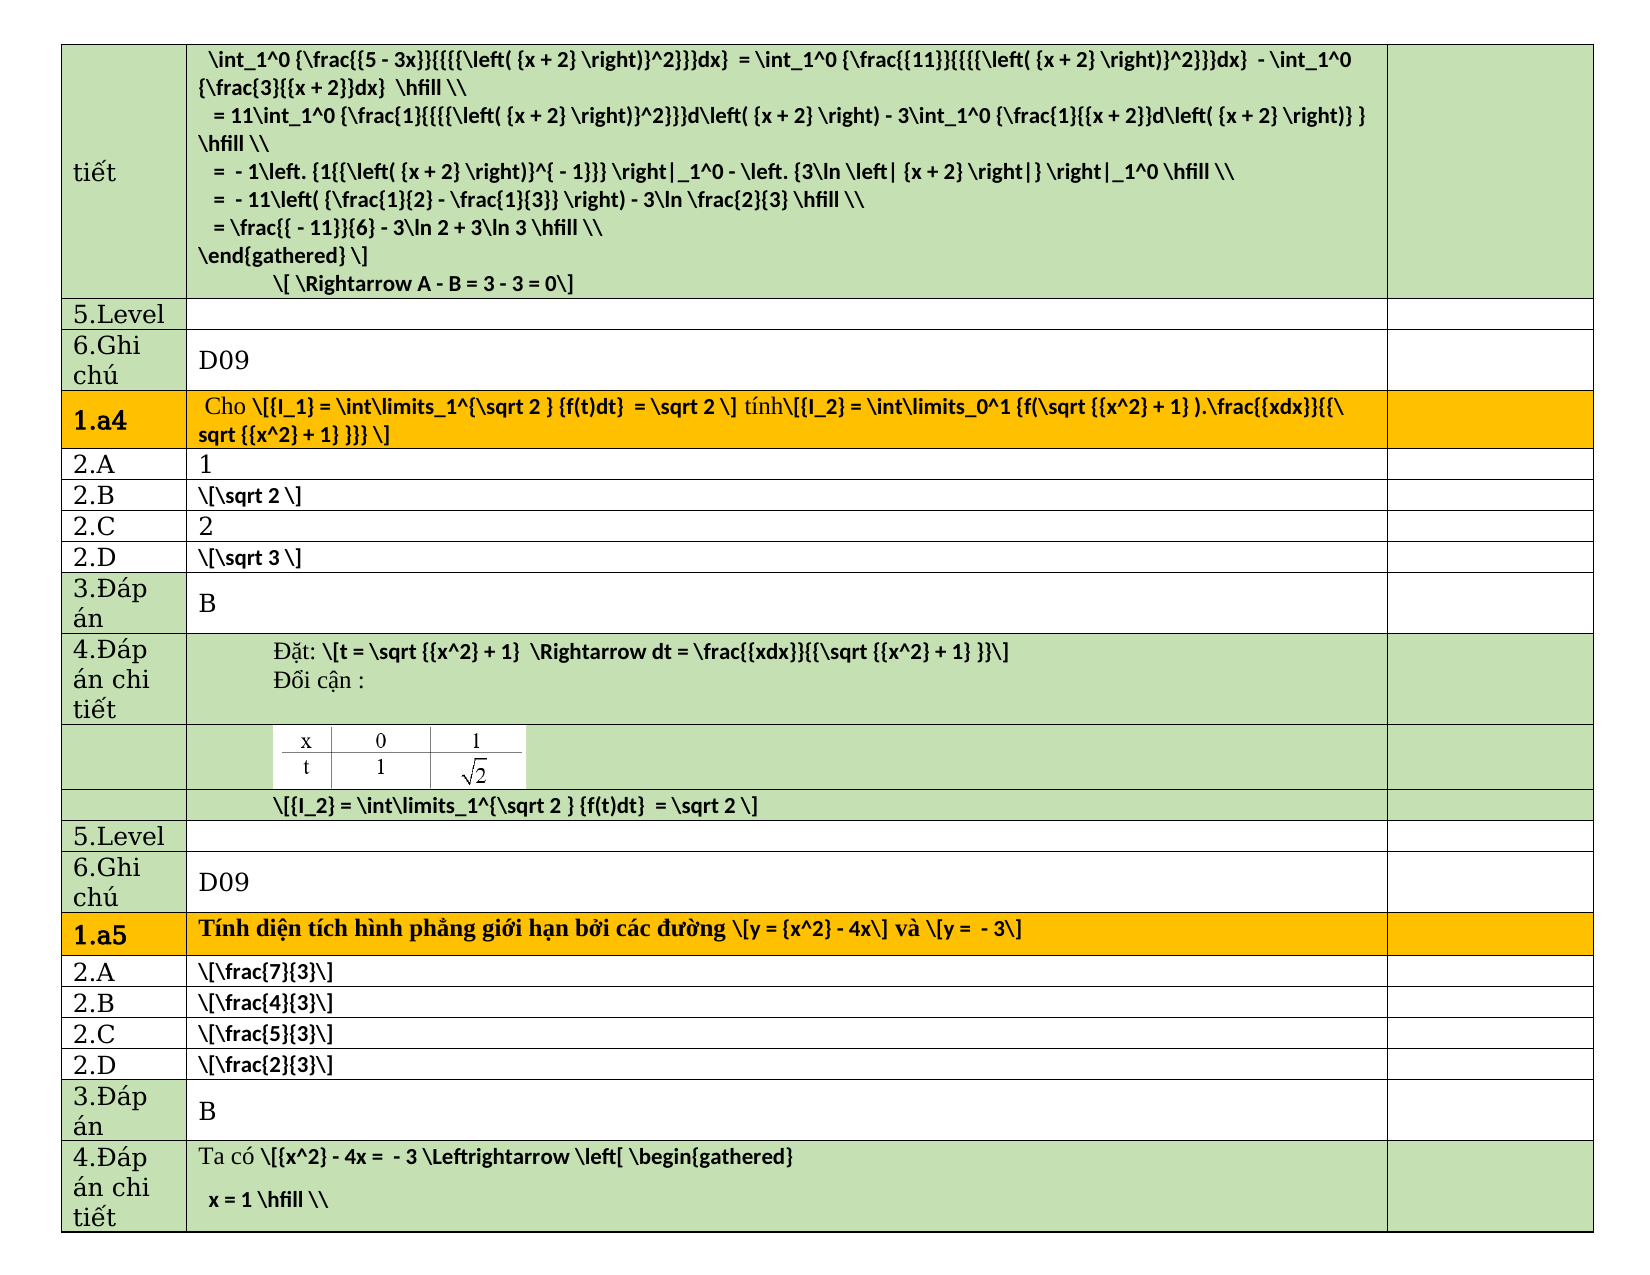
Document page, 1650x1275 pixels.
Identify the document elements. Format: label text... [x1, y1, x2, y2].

table_cell \[\frac{4}{3}\] [187, 987, 1387, 1017]
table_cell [187, 45, 1387, 298]
table_cell 2.B [62, 480, 186, 510]
table_cell [187, 299, 1387, 329]
table_cell [187, 725, 273, 789]
table_cell [1388, 1049, 1593, 1079]
table_cell B [187, 1080, 1387, 1140]
table_cell [1388, 1018, 1593, 1048]
table_cell [1388, 573, 1593, 633]
table_cell Tính diện tích hình phẳng giới hạn bởi các đường \[y = {x^2} - 4x\] và \[y = - 3\] [187, 913, 1387, 955]
table_cell [1388, 480, 1593, 510]
table_cell 2.A [62, 449, 186, 479]
table_cell B [187, 573, 1387, 633]
table_cell \[\frac{5}{3}\] [187, 1018, 1387, 1048]
table_cell [1388, 790, 1593, 820]
table_cell [1388, 821, 1593, 851]
table_cell [1388, 913, 1593, 955]
table_cell 4.Đáp án chi tiết [62, 634, 186, 724]
table_cell [1388, 45, 1593, 298]
table_cell [1388, 987, 1593, 1017]
table_cell 5.Level [62, 299, 186, 329]
table_cell 4.Đáp án chi tiết [62, 1141, 186, 1231]
table_cell 6.Ghi chú [62, 330, 186, 390]
table_cell [1388, 449, 1593, 479]
table_cell \[\sqrt 3 \] [187, 542, 1387, 572]
table_cell \[\sqrt 2 \] [187, 480, 1387, 510]
table_cell 6.Ghi chú [62, 852, 186, 912]
picture [273, 725, 527, 789]
table_cell [1388, 852, 1593, 912]
table_cell 2.D [62, 1049, 186, 1079]
table_cell [62, 725, 186, 789]
table_cell 1.a5 [62, 913, 186, 955]
table_cell D09 [187, 852, 1387, 912]
table_cell \[\frac{7}{3}\] [187, 956, 1387, 986]
table_cell [1388, 956, 1593, 986]
table_cell [1388, 299, 1593, 329]
table_cell [1388, 391, 1593, 448]
table_cell 1.a4 [62, 391, 186, 448]
table_cell [62, 790, 186, 820]
table_cell [1388, 542, 1593, 572]
table_cell 2.A [62, 956, 186, 986]
table_cell [1388, 1141, 1593, 1231]
table_cell [1388, 634, 1593, 724]
table_cell Đặt: \[t = \sqrt {{x^2} + 1} \Rightarrow dt = \frac{{xdx}}{{\sqrt {{x^2} + 1} }}\] Đổi cận : [187, 634, 1387, 724]
table_cell 4.Đáp án chi tiết [62, 45, 186, 298]
table_cell \[\frac{2}{3}\] [187, 1049, 1387, 1079]
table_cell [187, 1141, 1387, 1231]
table_cell 2 [187, 511, 1387, 541]
table_cell [187, 821, 1387, 851]
table_cell 2.B [62, 987, 186, 1017]
table_cell 5.Level [62, 821, 186, 851]
table_cell [1388, 330, 1593, 390]
table_cell \[{I_2} = \int\limits_1^{\sqrt 2 } {f(t)dt} = \sqrt 2 \] [187, 790, 1387, 820]
table_cell [1388, 511, 1593, 541]
table_cell 1 [187, 449, 1387, 479]
table_cell 2.C [62, 1018, 186, 1048]
table_cell [527, 725, 1387, 789]
table_cell 3.Đáp án [62, 1080, 186, 1140]
table_cell D09 [187, 330, 1387, 390]
table_cell 3.Đáp án [62, 573, 186, 633]
table_cell Cho \[{I_1} = \int\limits_1^{\sqrt 2 } {f(t)dt} = \sqrt 2 \] tính\[{I_2} = \int\limits_0^1 {f(\sqrt {{x^2} + 1} ).\frac{{xdx}}{{\sqrt {{x^2} + 1} }}} \] [187, 391, 1387, 448]
table_cell [1388, 725, 1593, 789]
table_cell [1388, 1080, 1593, 1140]
table_cell 2.C [62, 511, 186, 541]
table_cell 2.D [62, 542, 186, 572]
